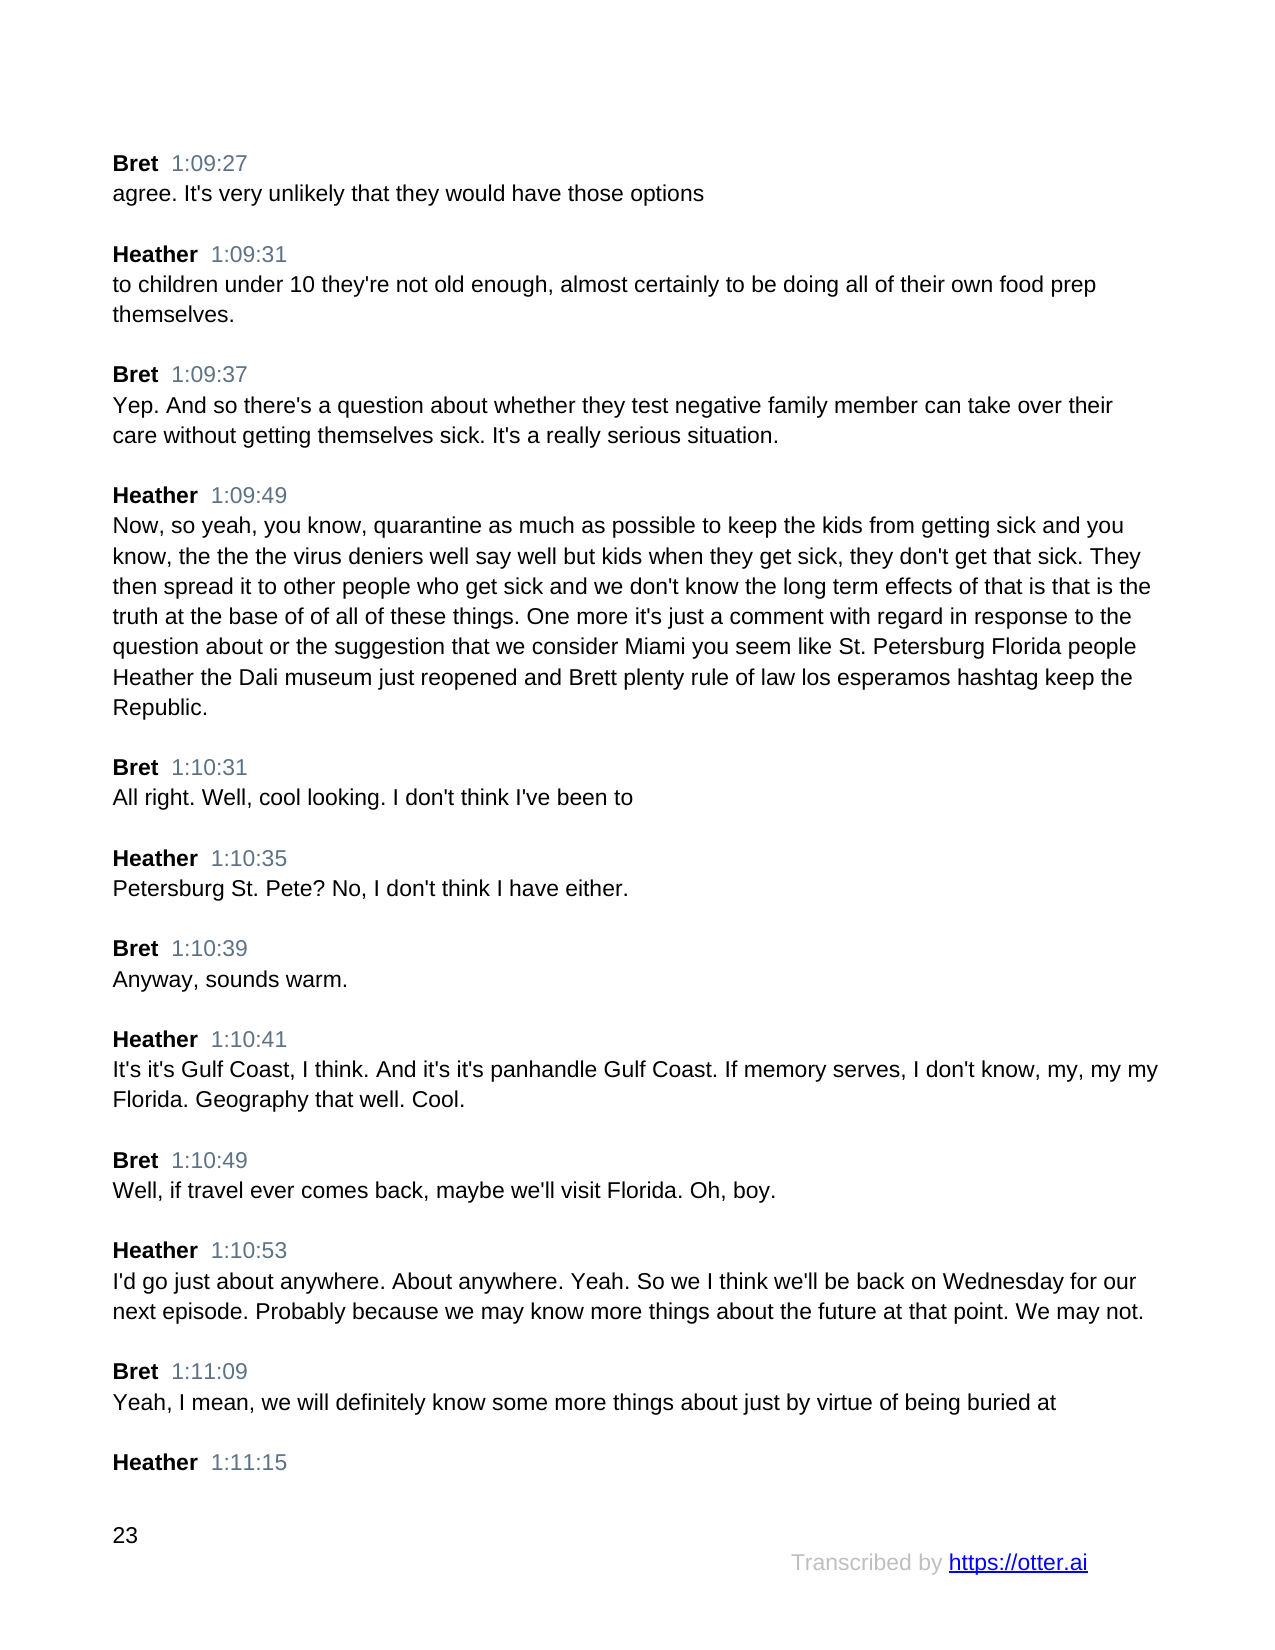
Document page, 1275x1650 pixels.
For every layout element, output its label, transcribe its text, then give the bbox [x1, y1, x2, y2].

text Bret 1:10:31 [112, 754, 1162, 781]
text Heather 1:09:49 [112, 482, 1162, 509]
text agree. It's very unlikely that they would have those options [112, 180, 1162, 207]
text All right. Well, cool looking. I don't think I've been to [112, 784, 1162, 811]
text Bret 1:10:39 [112, 935, 1162, 962]
text Bret 1:09:27 [112, 150, 1162, 176]
text Heather 1:11:15 [112, 1449, 1162, 1475]
text Yep. And so there's a question about whether they test negative family member can take over their care without getting themselves sick. It's a really serious situation. [112, 392, 1162, 448]
text Bret 1:11:09 [112, 1358, 1162, 1385]
text Anyway, sounds warm. [112, 966, 1162, 992]
text It's it's Gulf Coast, I think. And it's it's panhandle Gulf Coast. If memory serves, I don't know, my, my my Florida. Geography that well. Cool. [112, 1056, 1162, 1113]
text Now, so yeah, you know, quarantine as much as possible to keep the kids from getting sick and you know, the the the virus deniers well say well but kids when they get sick, they don't get that sick. They then spread it to other people who get sick and we don't know the long term effects of that is that is the truth at the base of of all of these things. One more it's just a comment with regard in response to the question about or the suggestion that we consider Miami you seem like St. Petersburg Florida people Heather the Dali museum just reopened and Brett plenty rule of law los esperamos hashtag keep the Republic. [112, 512, 1162, 720]
text I'd go just about anywhere. About anywhere. Yeah. So we I think we'll be back on Wednesday for our next episode. Probably because we may know more things about the future at that point. We may not. [112, 1268, 1162, 1324]
text Bret 1:10:49 [112, 1147, 1162, 1173]
text Heather 1:10:53 [112, 1237, 1162, 1264]
text Heather 1:09:31 [112, 241, 1162, 267]
text Bret 1:09:37 [112, 361, 1162, 388]
text Well, if travel ever comes back, maybe we'll visit Florida. Oh, boy. [112, 1177, 1162, 1203]
text Yeah, I mean, we will definitely know some more things about just by virtue of being buried at [112, 1388, 1162, 1415]
text Heather 1:10:35 [112, 845, 1162, 871]
text Petersburg St. Pete? No, I don't think I have either. [112, 875, 1162, 901]
text to children under 10 they're not old enough, almost certainly to be doing all of their own food prep themselves. [112, 271, 1162, 327]
text Heather 1:10:41 [112, 1026, 1162, 1052]
